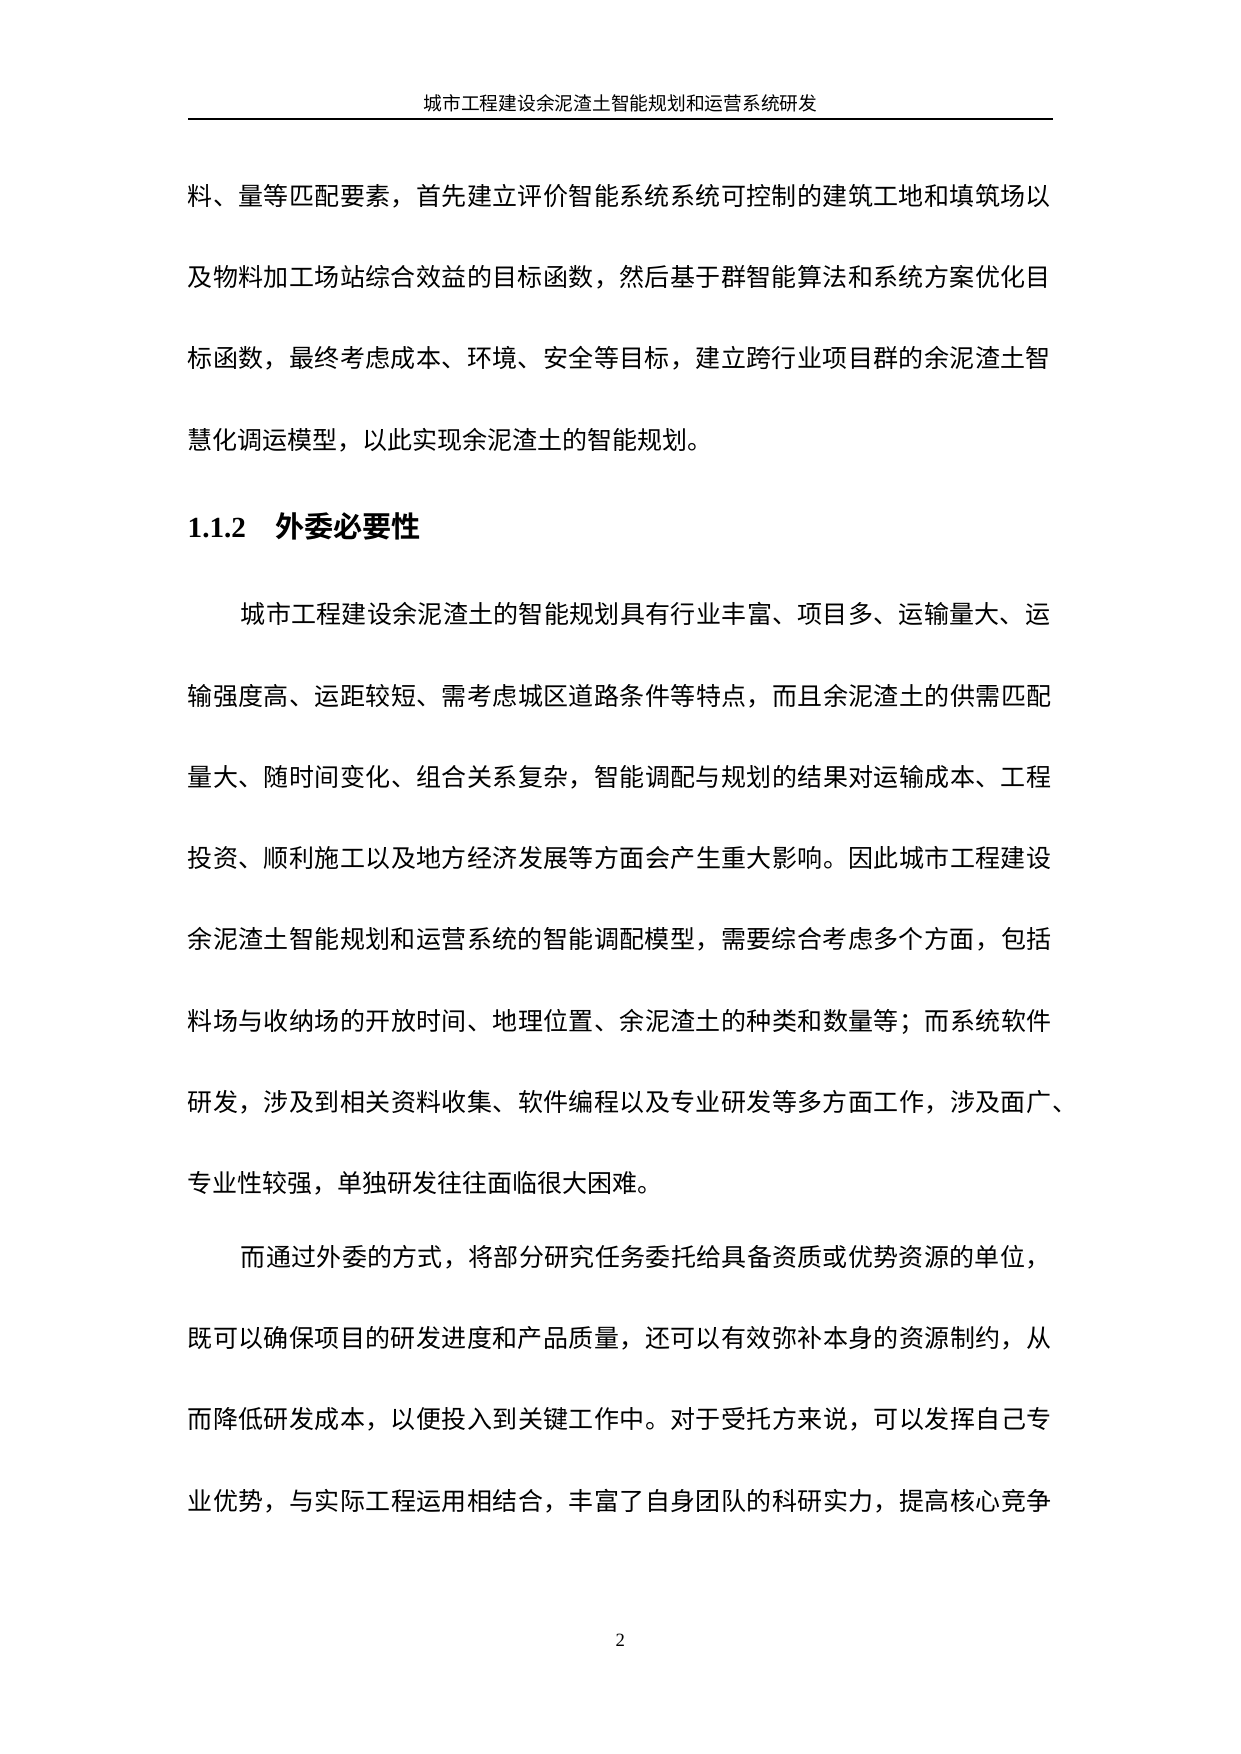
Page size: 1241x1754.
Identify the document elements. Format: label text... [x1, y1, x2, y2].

text 城市工程建设余泥渣土的智能规划具有行业丰富、项目多、运输量大、运输强度高、运距较短、需考虑城区道路条件等特点，而且余泥渣土的供需匹配量大、随时间变化、组合关系复杂，智能调配与规划的结果对运输成本、工程投资、顺利施工以及地方经济发展等方面会产生重大影响。因此城市工程建设余泥渣土智能规划和运营系统的智能调配模型，需要综合考虑多个方面，包括料场与收纳场的开放时间、地理位置、余泥渣土的种类和数量等；而系统软件研发，涉及到相关资料收集、软件编程以及专业研发等多方面工作，涉及面广、专业性较强，单独研发往往面临很大困难。 [187, 580, 1053, 1214]
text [187, 162, 1053, 471]
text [187, 1223, 1053, 1532]
subtitle 外委必要性 [187, 492, 1053, 557]
